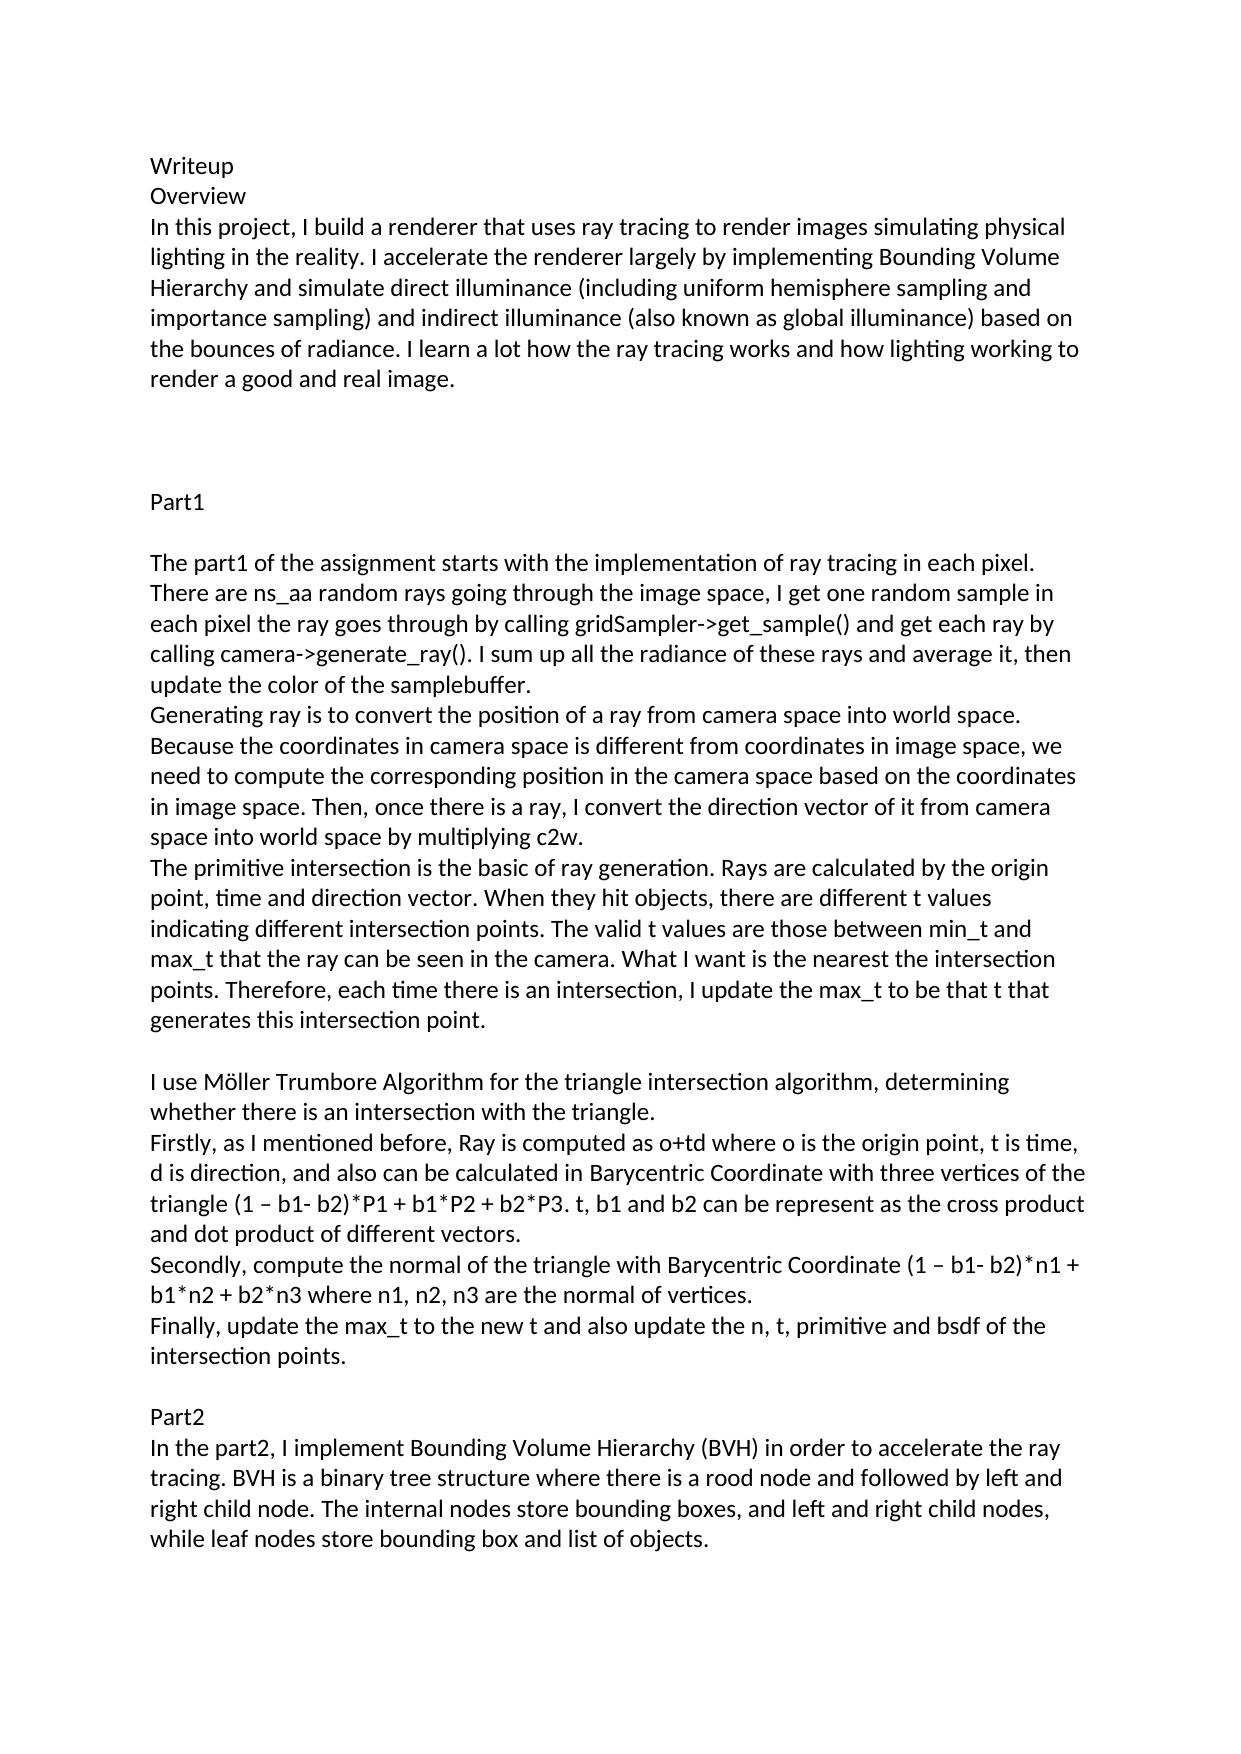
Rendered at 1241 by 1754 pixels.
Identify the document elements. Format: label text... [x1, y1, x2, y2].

text Part2 [150, 1401, 1090, 1432]
text In this project, I build a renderer that uses ray tracing to render images simulating physical lighting in the reality. I accelerate the renderer largely by implementing Bounding Volume Hierarchy and simulate direct illuminance (including uniform hemisphere sampling and importance sampling) and indirect illuminance (also known as global illuminance) based on the bounces of radiance. I learn a lot how the ray tracing works and how lighting working to render a good and real image. [150, 211, 1090, 394]
text I use Möller Trumbore Algorithm for the triangle intersection algorithm, determining whether there is an intersection with the triangle. [150, 1066, 1090, 1127]
text Firstly, as I mentioned before, Ray is computed as o+td where o is the origin point, t is time, d is direction, and also can be calculated in Barycentric Coordinate with three vertices of the triangle (1 – b1- b2)*P1 + b1*P2 + b2*P3. t, b1 and b2 can be represent as the cross product and dot product of different vectors. [150, 1127, 1090, 1249]
text The primitive intersection is the basic of ray generation. Rays are calculated by the origin point, time and direction vector. When they hit objects, there are different t values indicating different intersection points. The valid t values are those between min_t and max_t that the ray can be seen in the camera. What I want is the nearest the intersection points. Therefore, each time there is an intersection, I update the max_t to be that t that generates this intersection point. [150, 852, 1090, 1035]
text In the part2, I implement Bounding Volume Hierarchy (BVH) in order to accelerate the ray tracing. BVH is a binary tree structure where there is a rood node and followed by left and right child node. The internal nodes store bounding boxes, and left and right child nodes, while leaf nodes store bounding box and list of objects. [150, 1432, 1090, 1554]
text Generating ray is to convert the position of a ray from camera space into world space. Because the coordinates in camera space is different from coordinates in image space, we need to compute the corresponding position in the camera space based on the coordinates in image space. Then, once there is a ray, I convert the direction vector of it from camera space into world space by multiplying c2w. [150, 699, 1090, 852]
text Writeup [150, 150, 1090, 181]
text Part1 [150, 486, 1090, 516]
text The part1 of the assignment starts with the implementation of ray tracing in each pixel. There are ns_aa random rays going through the image space, I get one random sample in each pixel the ray goes through by calling gridSampler->get_sample() and get each ray by calling camera->generate_ray(). I sum up all the radiance of these rays and average it, then update the color of the samplebuffer. [150, 547, 1090, 699]
text Finally, update the max_t to the new t and also update the n, t, primitive and bsdf of the intersection points. [150, 1310, 1090, 1371]
text Overview [150, 181, 1090, 211]
text Secondly, compute the normal of the triangle with Barycentric Coordinate (1 – b1- b2)*n1 + b1*n2 + b2*n3 where n1, n2, n3 are the normal of vertices. [150, 1249, 1090, 1310]
